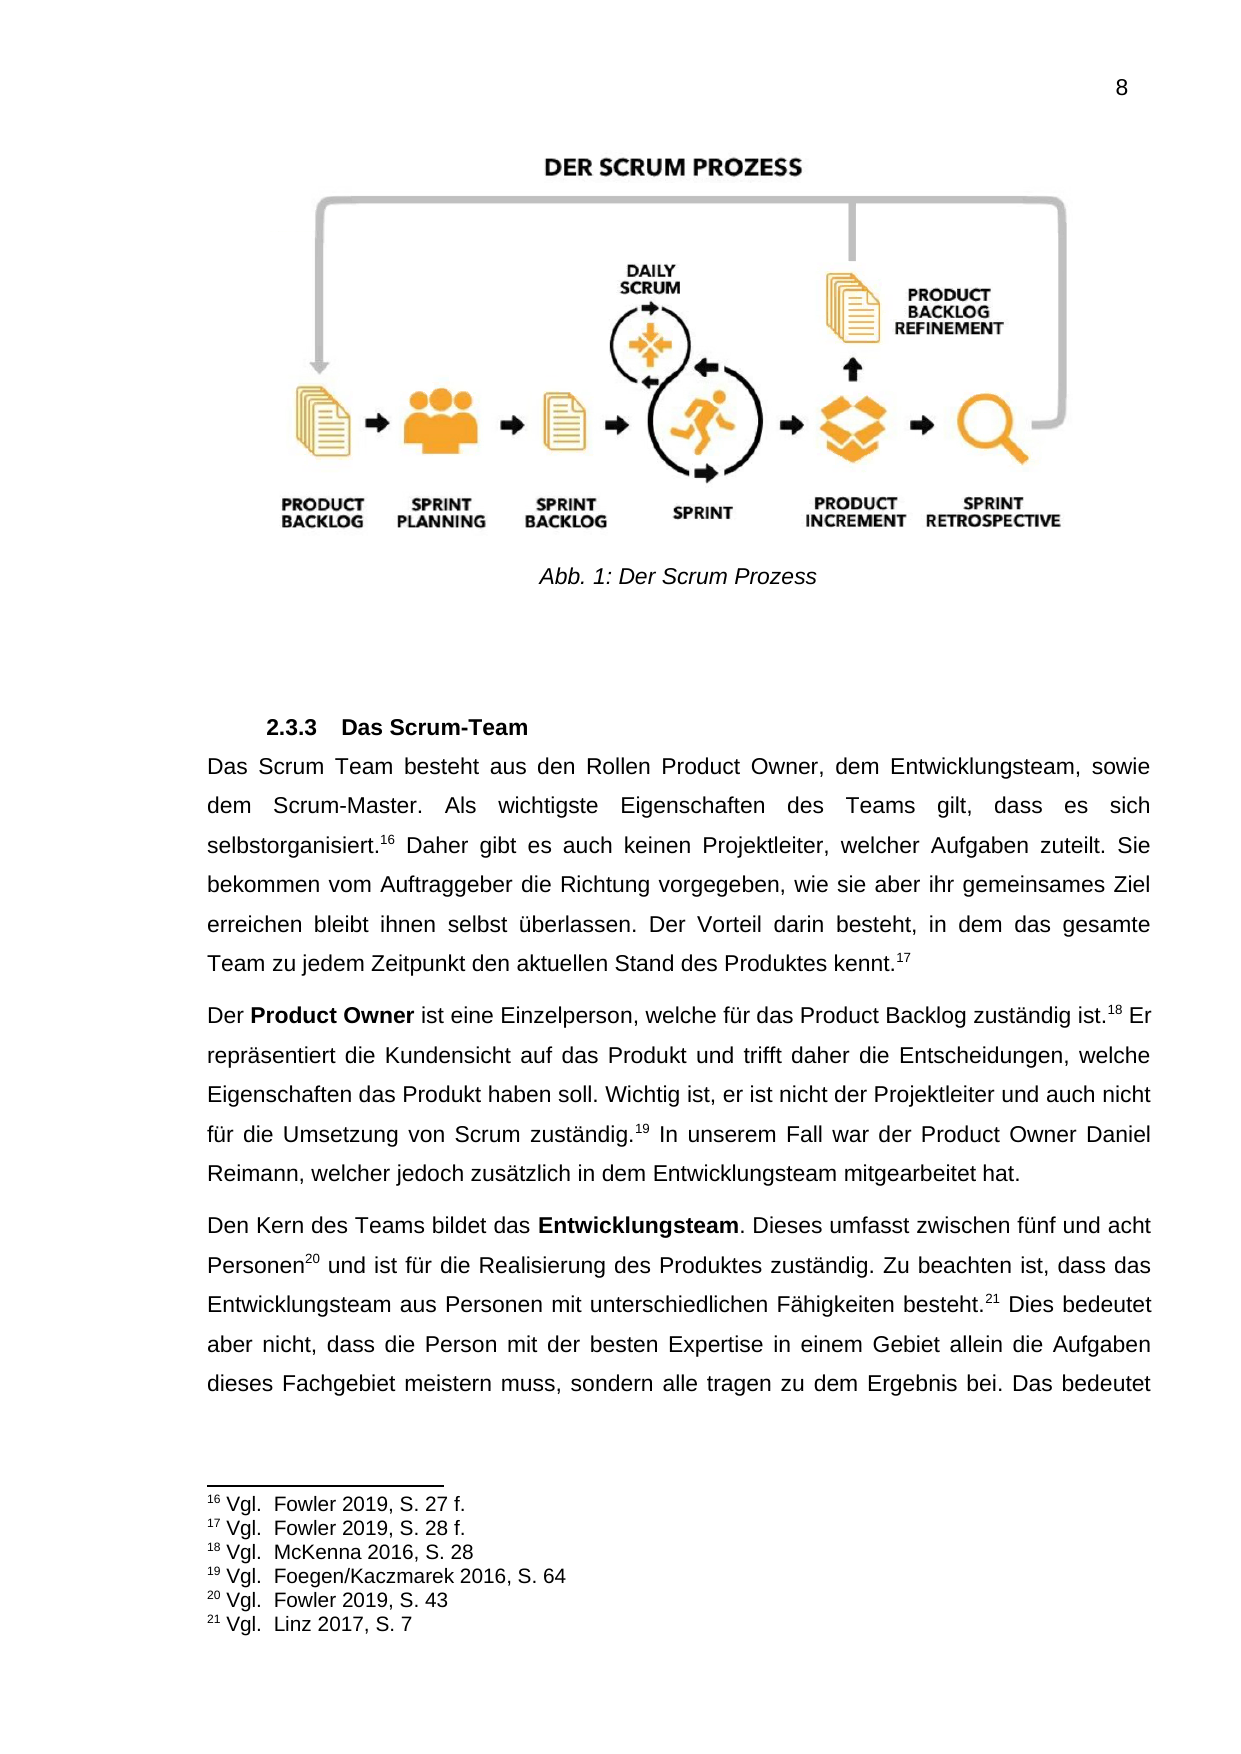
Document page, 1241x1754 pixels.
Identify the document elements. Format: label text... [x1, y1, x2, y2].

text Der Product Owner ist eine Einzelperson, welche für das Product Backlog zuständig ist. Er repräsentiert die Kundensicht auf das Produkt und trifft daher die Entscheidungen, welche Eigenschaften das Produkt haben soll. Wichtig ist, er ist nicht der Projektleiter und auch nicht für die Umsetzung von Scrum zuständig. In unserem Fall war der Product Owner Daniel Reimann, welcher jedoch zusätzlich in dem Entwicklungsteam mitgearbeitet hat. [207, 1002, 1152, 1186]
text Das Scrum Team besteht aus den Rollen Product Owner, dem Entwicklungsteam, sowie dem Scrum-Master. Als wichtigste Eigenschaften des Teams gilt, dass es sich selbstorganisiert. Daher gibt es auch keinen Projektleiter, welcher Aufgaben zuteilt. Sie bekommen vom Auftraggeber die Richtung vorgegeben, wie sie aber ihr gemeinsames Ziel erreichen bleibt ihnen selbst überlassen. Der Vorteil darin besteht, in dem das gesamte Team zu jedem Zeitpunkt den aktuellen Stand des Produktes kennt. [207, 753, 1152, 977]
picture [270, 147, 1089, 550]
text Das Scrum-Team [266, 714, 1152, 740]
